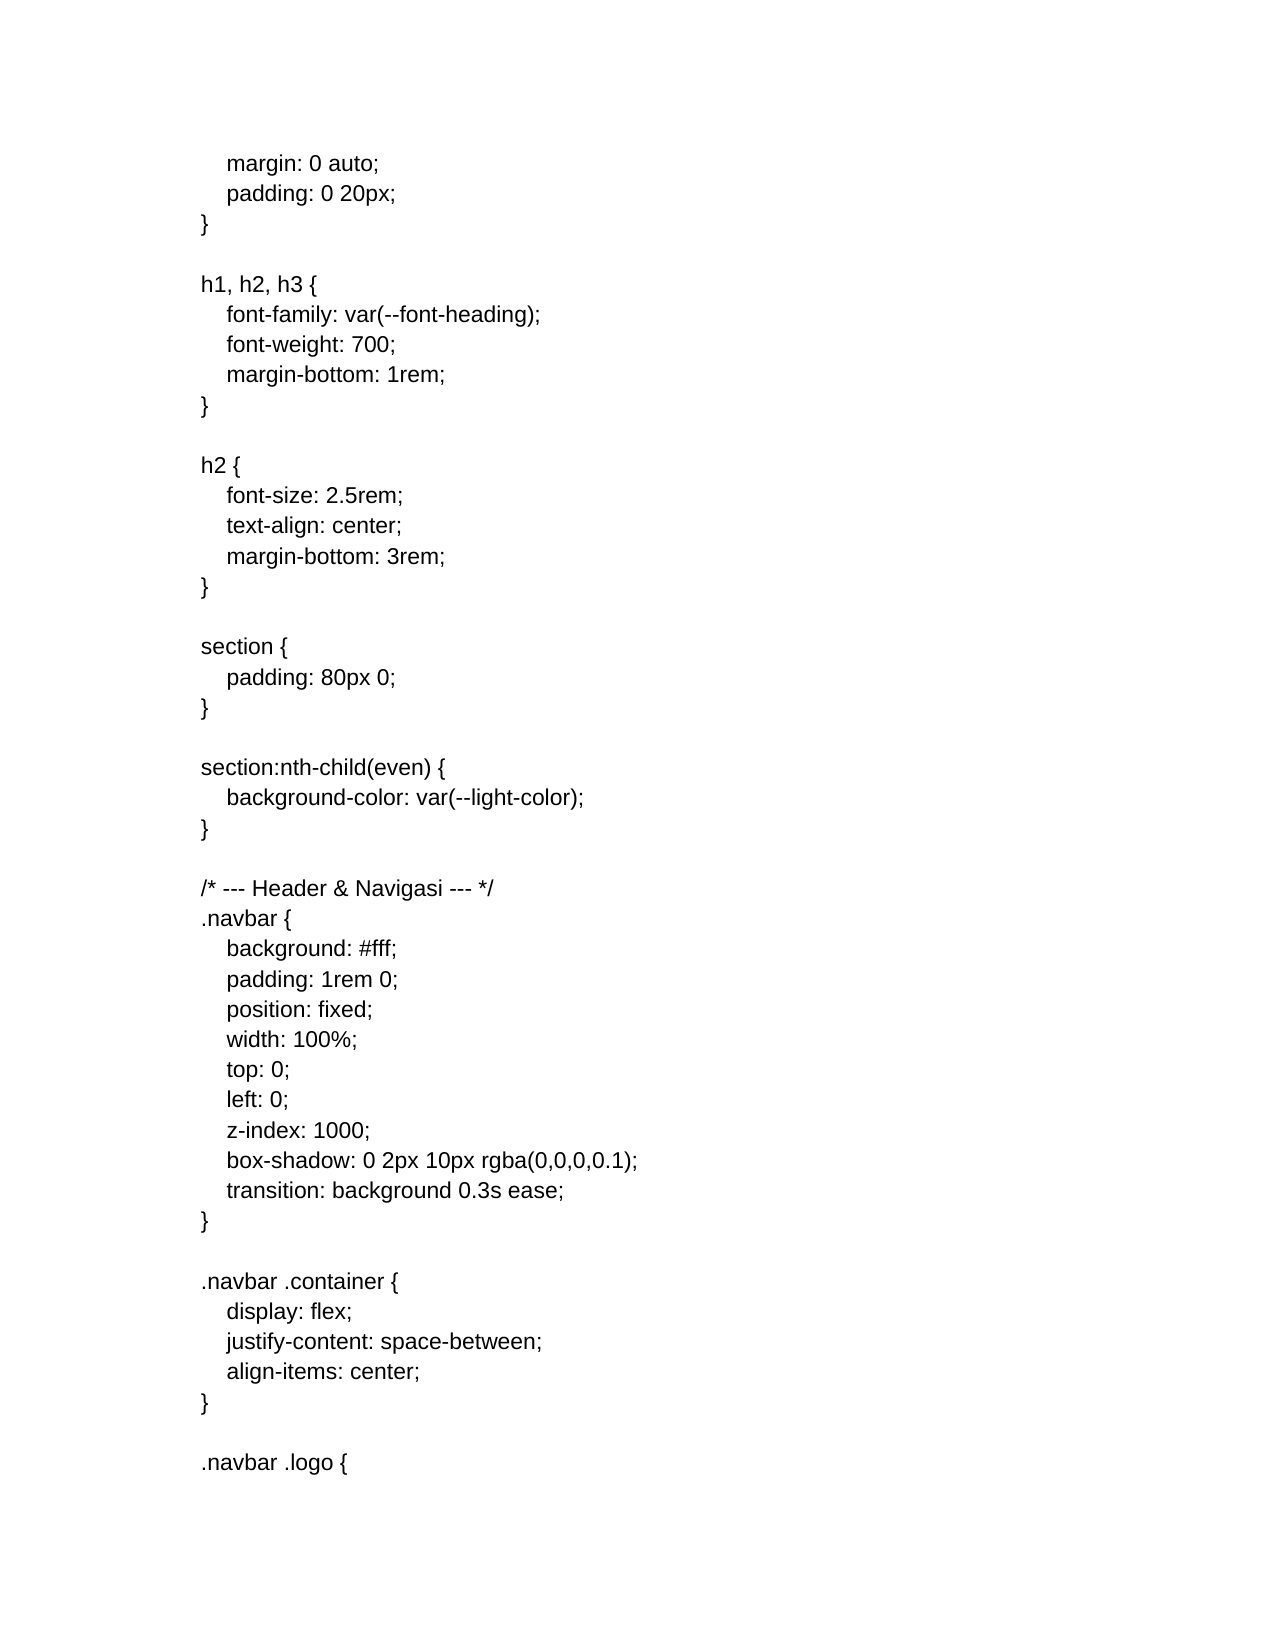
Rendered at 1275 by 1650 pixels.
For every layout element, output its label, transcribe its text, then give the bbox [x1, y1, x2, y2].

text } [150, 392, 1125, 418]
text } [150, 1388, 1125, 1415]
text padding: 80px 0; [150, 663, 1125, 690]
text section:nth-child(even) { [150, 754, 1125, 781]
text padding: 0 20px; [150, 180, 1125, 207]
text } [150, 1207, 1125, 1234]
text margin-bottom: 1rem; [150, 361, 1125, 388]
text margin: 0 auto; [150, 150, 1125, 176]
text /* --- Header & Navigasi --- */ [150, 875, 1125, 901]
text text-align: center; [150, 512, 1125, 539]
text background: #fff; [150, 935, 1125, 962]
text position: fixed; [150, 996, 1125, 1022]
text left: 0; [150, 1086, 1125, 1113]
text .navbar { [150, 905, 1125, 932]
text padding: 1rem 0; [150, 966, 1125, 992]
text .navbar .container { [150, 1268, 1125, 1294]
text font-weight: 700; [150, 331, 1125, 358]
text font-size: 2.5rem; [150, 482, 1125, 509]
text align-items: center; [150, 1358, 1125, 1385]
text } [150, 210, 1125, 237]
text .navbar .logo { [150, 1449, 1125, 1475]
text justify-content: space-between; [150, 1328, 1125, 1354]
text section { [150, 633, 1125, 660]
text } [150, 694, 1125, 720]
text h1, h2, h3 { [150, 271, 1125, 297]
text box-shadow: 0 2px 10px rgba(0,0,0,0.1); [150, 1147, 1125, 1173]
text } [150, 573, 1125, 599]
text font-family: var(--font-heading); [150, 301, 1125, 327]
text transition: background 0.3s ease; [150, 1177, 1125, 1203]
text z-index: 1000; [150, 1117, 1125, 1143]
text background-color: var(--light-color); [150, 784, 1125, 811]
text h2 { [150, 452, 1125, 478]
text display: flex; [150, 1298, 1125, 1324]
text top: 0; [150, 1056, 1125, 1083]
text margin-bottom: 3rem; [150, 543, 1125, 569]
text width: 100%; [150, 1026, 1125, 1052]
text } [150, 814, 1125, 841]
